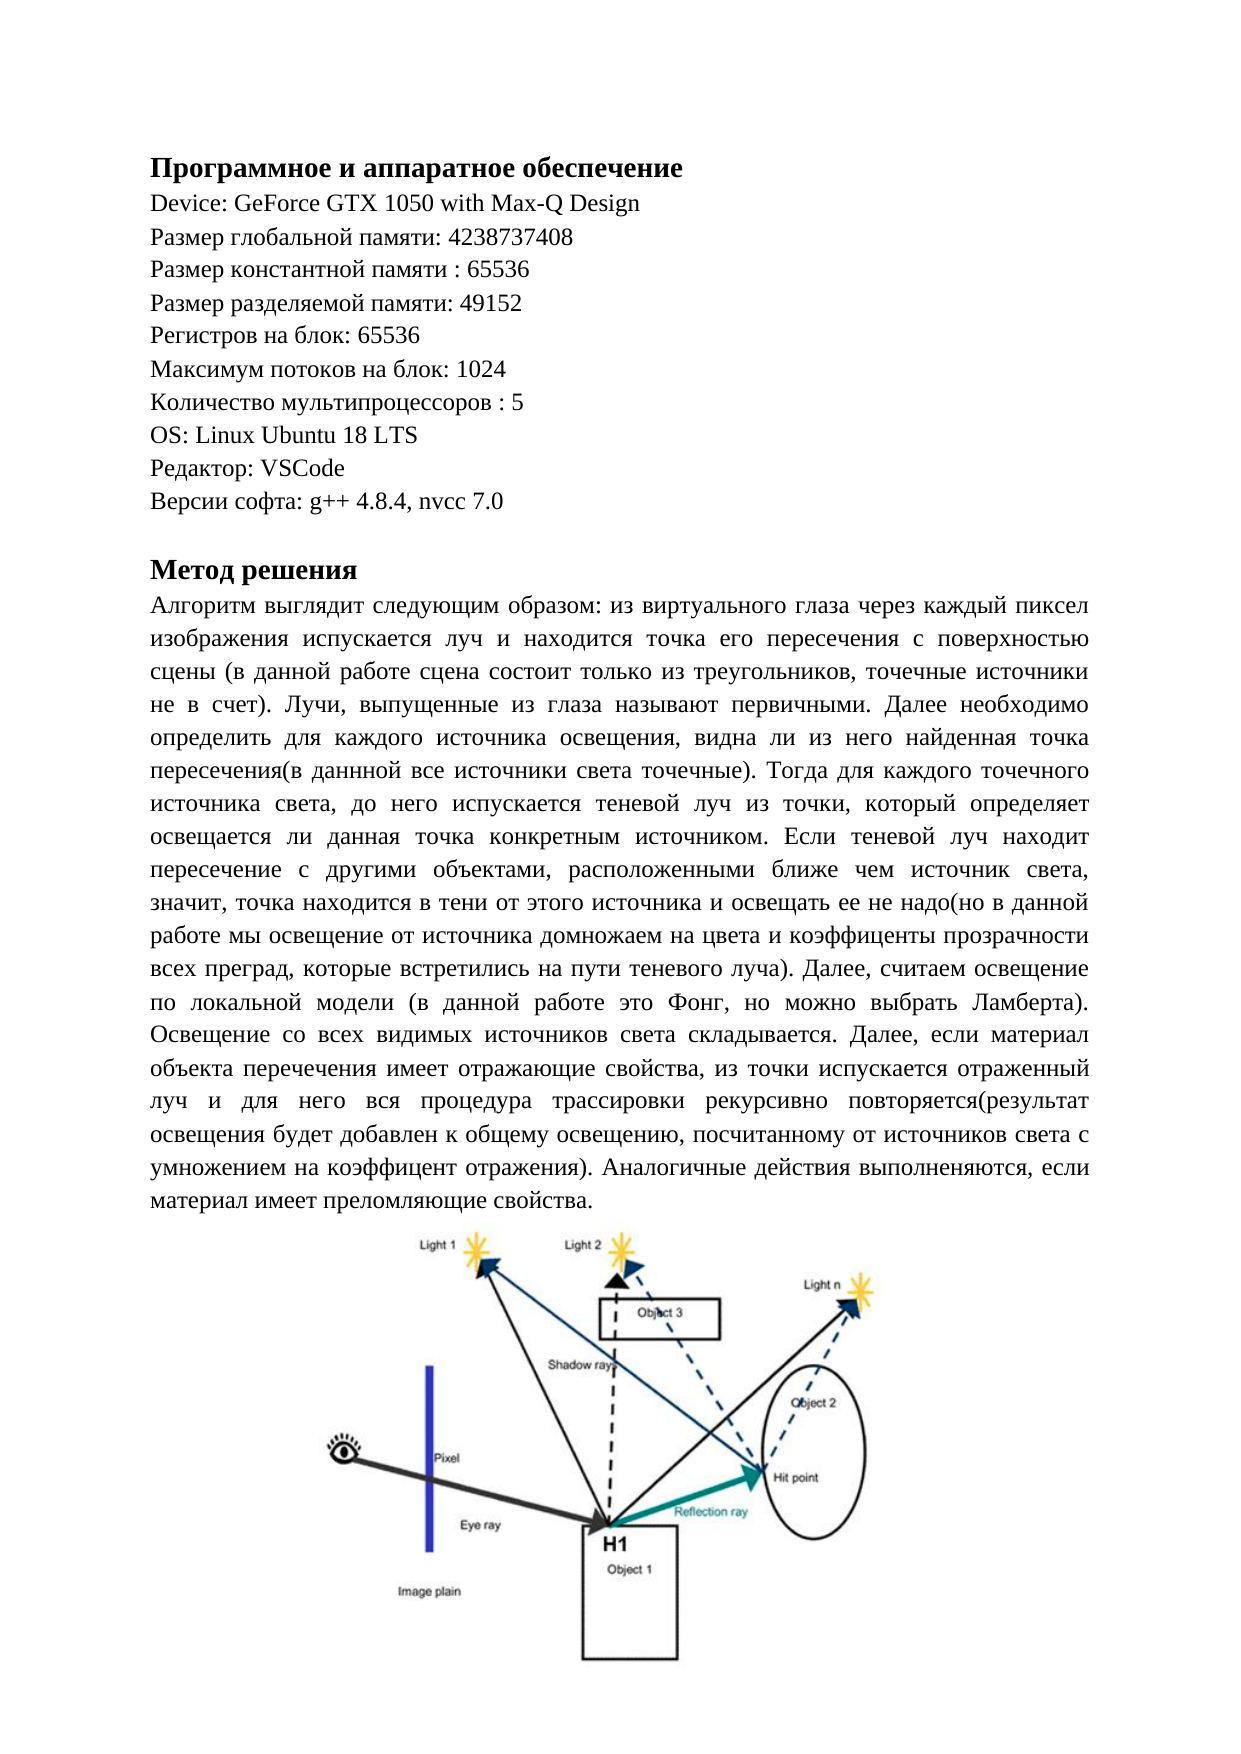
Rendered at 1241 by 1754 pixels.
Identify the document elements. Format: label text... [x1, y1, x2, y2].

text Device: GeForce GTX 1050 with Max-Q Design [150, 188, 1090, 217]
text Размер разделяемой памяти: 49152 [150, 288, 1090, 316]
text Версии софта: g++ 4.8.4, nvcc 7.0 [150, 486, 1090, 514]
text Метод решения [150, 552, 1090, 585]
text Размер константной памяти : 65536 [150, 254, 1090, 283]
text Регистров на блок: 65536 [150, 321, 1090, 349]
text OS: Linux Ubuntu 18 LTS [150, 420, 1090, 448]
text Максимум потоков на блок: 1024 [150, 354, 1090, 382]
text Программное и аппаратное обеспечение [150, 150, 1090, 183]
text Количество мультипроцессоров : 5 [150, 387, 1090, 415]
text Размер глобальной памяти: 4238737408 [150, 222, 1090, 250]
text Алгоритм выглядит следующим образом: из виртуального глаза через каждый пиксел изображения испускается луч и находится точка его пересечения с поверхностью сцены (в данной работе сцена состоит только из треугольников, точечные источники не в счет). Лучи, выпущенные из глаза называют первичными. Далее необходимо определить для каждого источника освещения, видна ли из него найденная точка пересечения(в даннной все источники света точечные). Тогда для каждого точечного источника света, до него испускается теневой луч из точки, который определяет освещается ли данная точка конкретным источником. Если теневой луч находит пересечение с другими объектами, расположенными ближе чем источник света, значит, точка находится в тени от этого источника и освещать ее не надо(но в данной работе мы освещение от источника домножаем на цвета и коэффиценты прозрачности всех преград, которые встретились на пути теневого луча). Далее, считаем освещение по локальной модели (в данной работе это Фонг, но можно выбрать Ламберта). Освещение со всех видимых источников света складывается. Далее, если материал объекта перечечения имеет отражающие свойства, из точки испускается отраженный луч и для него вся процедура трассировки рекурсивно повторяется(результат освещения будет добавлен к общему освещению, посчитанному от источников света с умножением на коэффицент отражения). Аналогичные действия выполненяются, если материал имеет преломляющие свойства. [150, 590, 1090, 1213]
picture [300, 1221, 897, 1670]
text Редактор: VSCode [150, 453, 1090, 481]
